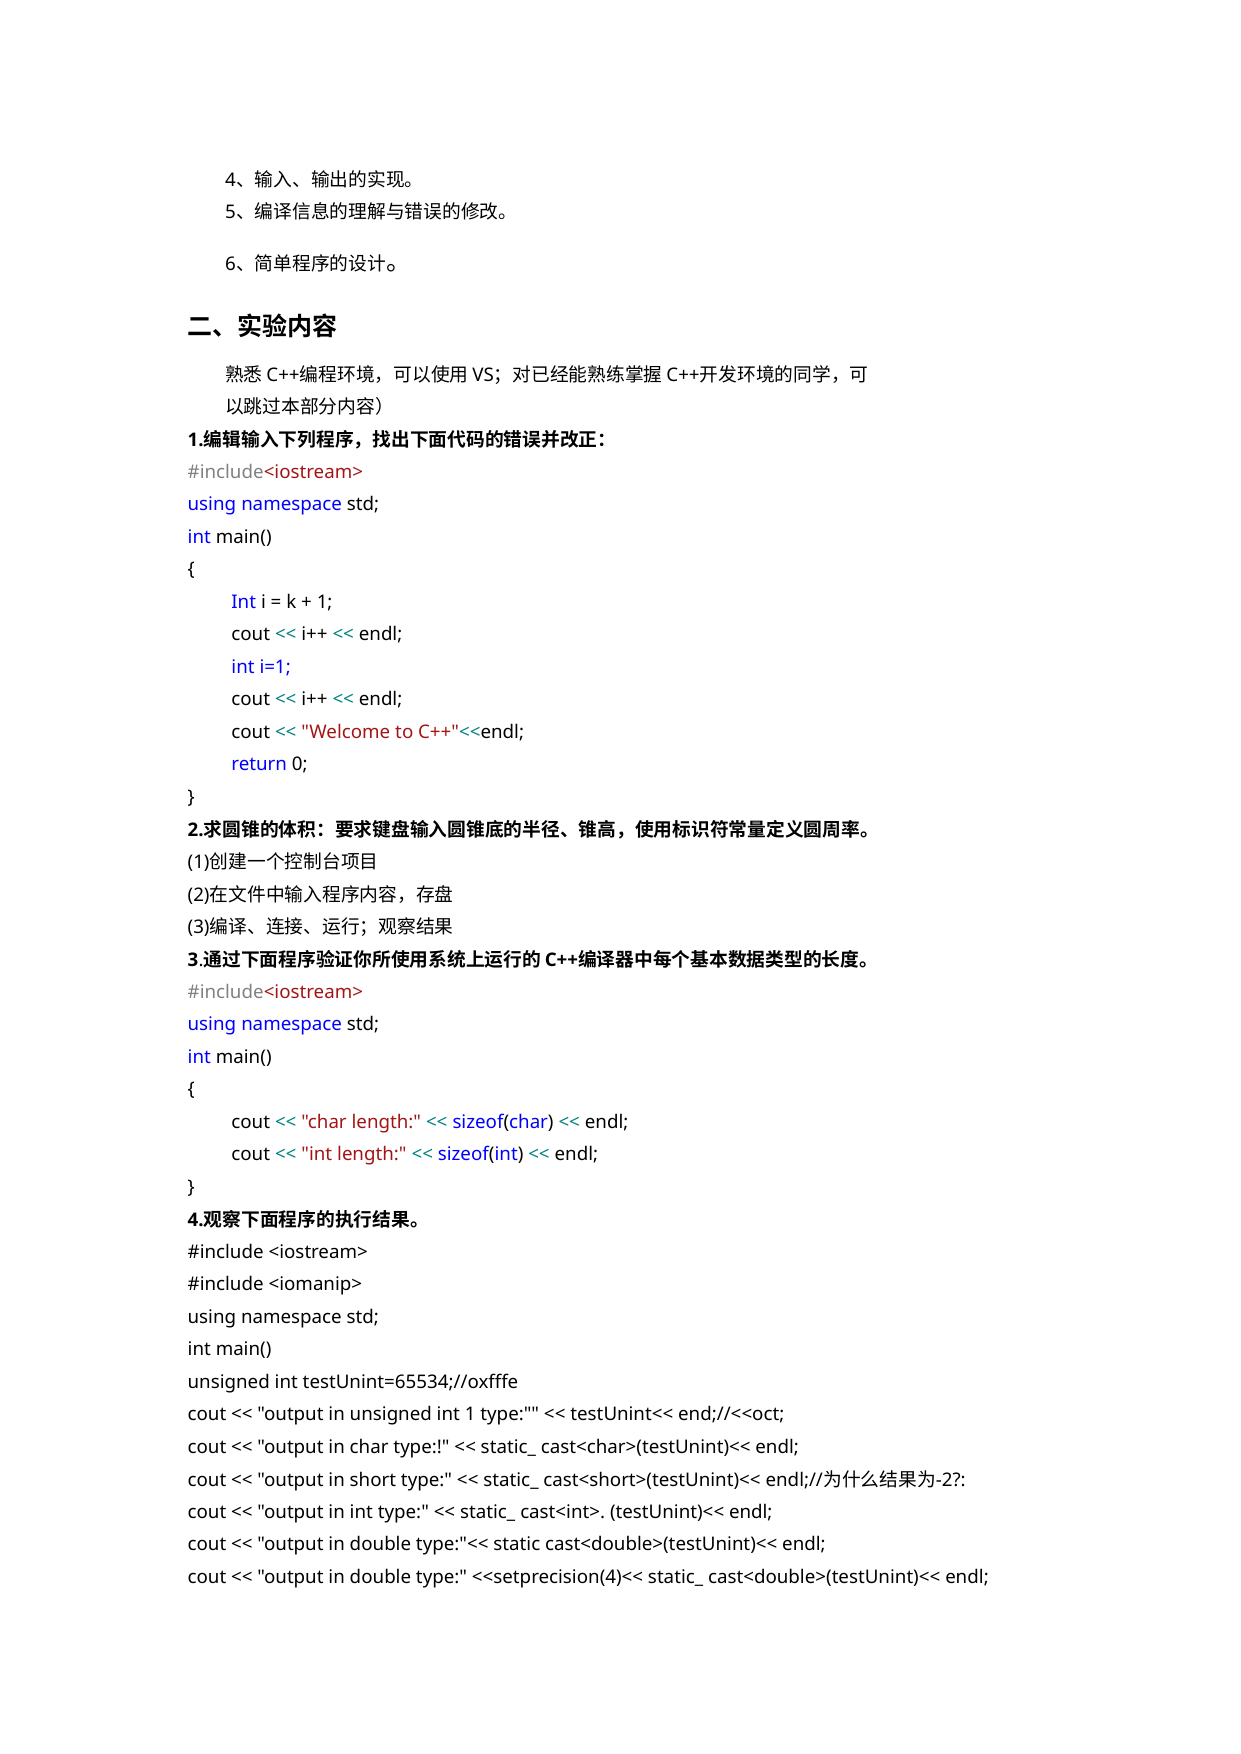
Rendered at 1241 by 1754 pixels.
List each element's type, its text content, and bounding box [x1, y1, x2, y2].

text using namespace std; [187, 487, 1053, 519]
text int main() [187, 519, 1053, 552]
text #include<iostream> [187, 454, 1053, 487]
text cout << "output in double type:" <<setprecision(4)<< static_ cast<double>(testUnint)<< endl; [187, 1559, 1053, 1592]
text int i=1; [187, 649, 1053, 682]
text #include <iostream> [187, 1234, 1053, 1267]
text cout << i++ << endl; [187, 617, 1053, 649]
text using namespace std; [187, 1007, 1053, 1039]
text 1.编辑输入下列程序，找出下面代码的错误并改正： [187, 422, 1053, 454]
text (2)在文件中输入程序内容，存盘 [187, 877, 1053, 909]
text int main() [187, 1332, 1053, 1364]
text #include<iostream> [187, 974, 1053, 1007]
text 2.求圆锥的体积：要求键盘输入圆锥底的半径、锥高，使用标识符常量定义圆周率。 [187, 812, 1053, 844]
text 3.通过下面程序验证你所使用系统上运行的C++编译器中每个基本数据类型的长度。 [187, 942, 1053, 974]
text 以跳过本部分内容） [187, 389, 1053, 422]
text cout << "output in char type:!" << static_ cast<char>(testUnint)<< endl; [187, 1429, 1053, 1462]
text cout << "output in int type:" << static_ cast<int>. (testUnint)<< endl; [187, 1494, 1053, 1527]
text cout << "Welcome to C++"<<endl; [187, 714, 1053, 747]
text cout << "output in unsigned int 1 type:"" << testUnint<< end;//<<oct; [187, 1397, 1053, 1429]
text using namespace std; [187, 1299, 1053, 1332]
text { [187, 1072, 1053, 1104]
text { [187, 552, 1053, 584]
text } [187, 1169, 1053, 1202]
text unsigned int testUnint=65534;//oxfffe [187, 1364, 1053, 1397]
text (3)编译、连接、运行；观察结果 [187, 909, 1053, 942]
text cout << i++ << endl; [187, 682, 1053, 714]
text 6、简单程序的设计。 [187, 227, 1053, 292]
text Int i = k + 1; [187, 584, 1053, 617]
text 4.观察下面程序的执行结果。 [187, 1202, 1053, 1234]
text cout << "output in double type:"<< static cast<double>(testUnint)<< endl; [187, 1527, 1053, 1559]
text return 0; [187, 747, 1053, 779]
text int main() [187, 1039, 1053, 1072]
text cout << "output in short type:" << static_ cast<short>(testUnint)<< endl;//为什么结果为-2?: [187, 1462, 1053, 1494]
text #include <iomanip> [187, 1267, 1053, 1299]
text cout << "char length:" << sizeof(char) << endl; [187, 1104, 1053, 1137]
text } [187, 779, 1053, 812]
text (1)创建一个控制台项目 [187, 844, 1053, 877]
text 二、实验内容 [187, 292, 1053, 357]
text 4、输入、输出的实现。 [187, 162, 1053, 194]
text cout << "int length:" << sizeof(int) << endl; [187, 1137, 1053, 1169]
text 5、编译信息的理解与错误的修改。 [187, 194, 1053, 227]
text 熟悉C++编程环境，可以使用VS；对已经能熟练掌握C++开发环境的同学，可 [187, 357, 1053, 389]
